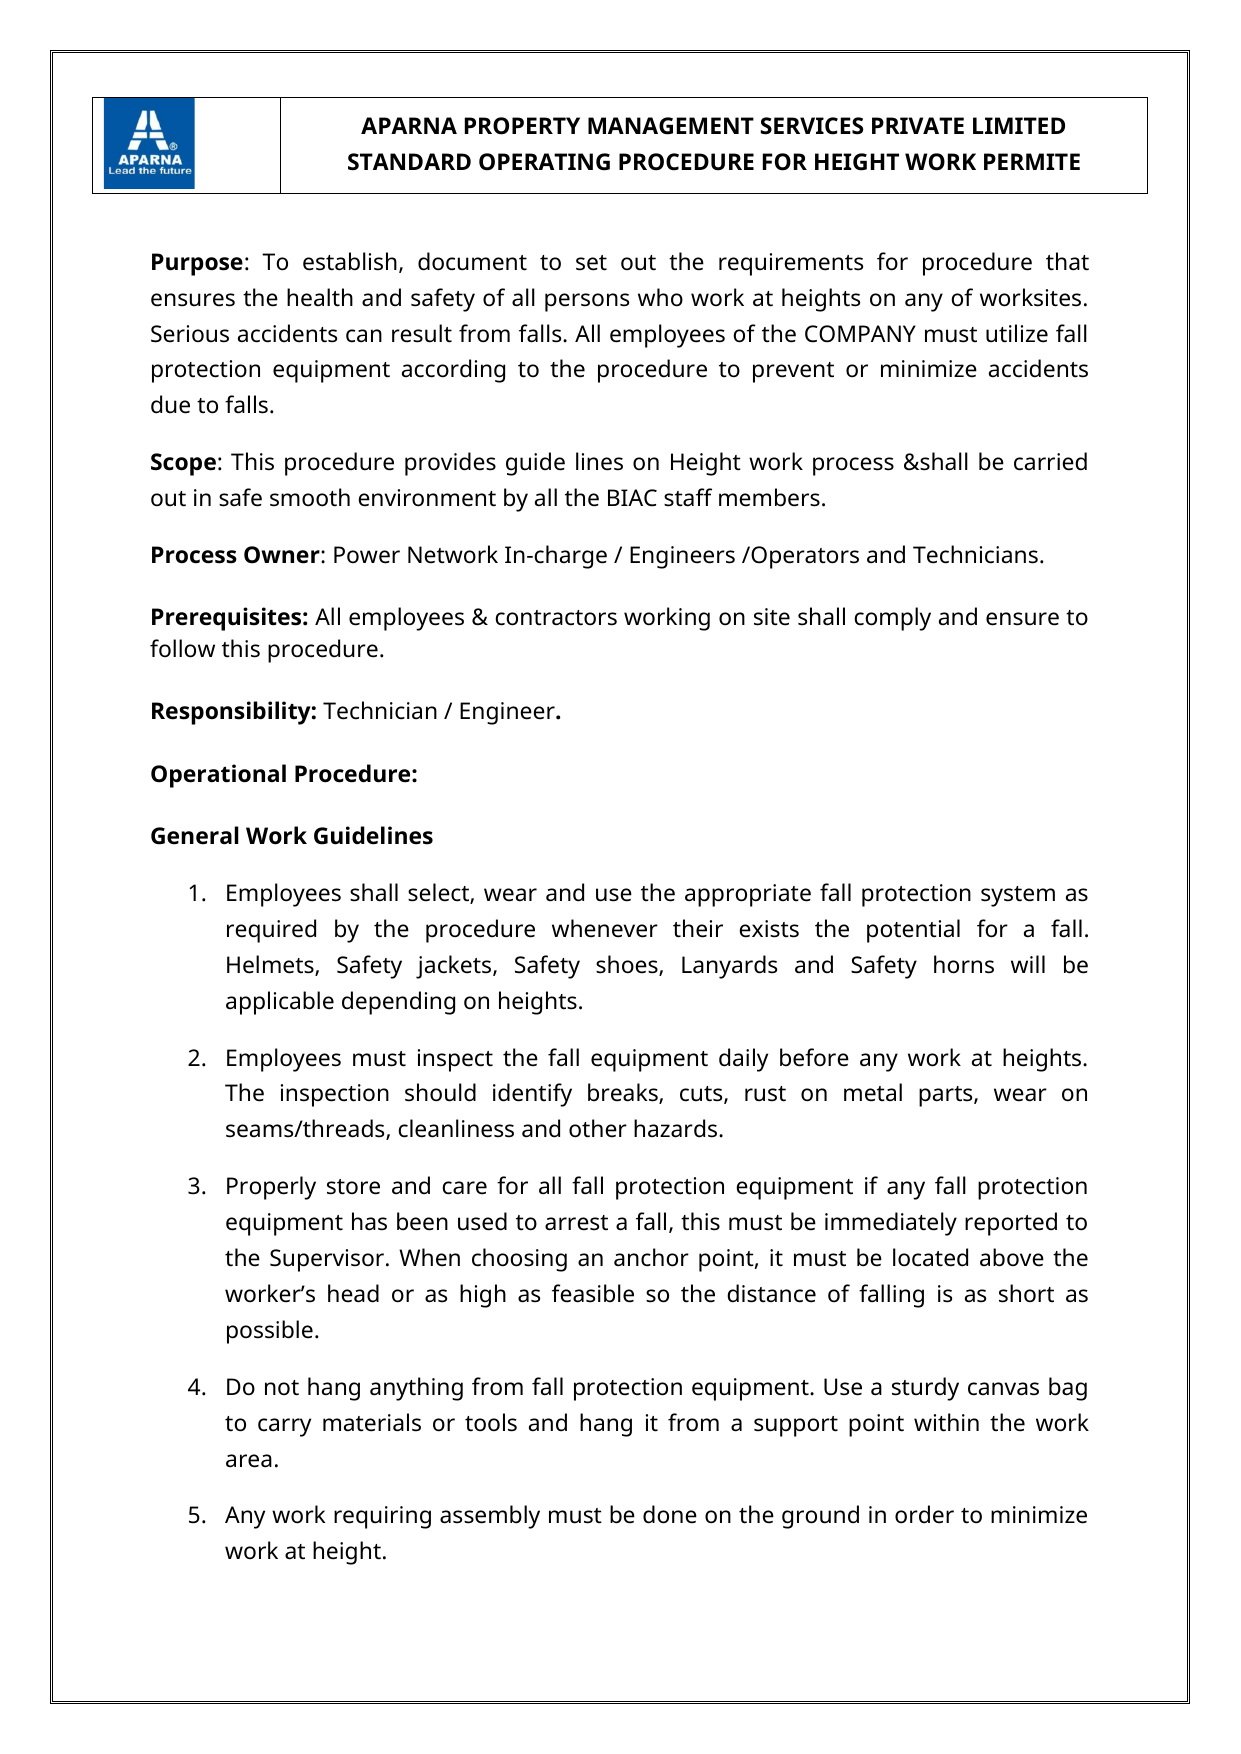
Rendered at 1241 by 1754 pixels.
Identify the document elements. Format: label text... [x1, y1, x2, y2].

list Employees must inspect the fall equipment daily before any work at heights. The inspection should identify breaks, cuts, rust on metal parts, wear on seams/threads, cleanliness and other hazards. [187, 1041, 1090, 1144]
text Scope: This procedure provides guide lines on Height work process &shall be carried out in safe smooth environment by all the BIAC staff members. [150, 446, 1090, 513]
text Purpose: To establish, document to set out the requirements for procedure that ensures the health and safety of all persons who work at heights on any of worksites. Serious accidents can result from falls. All employees of the COMPANY must utilize fall protection equipment according to the procedure to prevent or minimize accidents due to falls. [150, 246, 1090, 421]
picture [103, 98, 195, 189]
list Any work requiring assembly must be done on the ground in order to minimize work at height. [187, 1499, 1090, 1566]
table_header APARNA PROPERTY MANAGEMENT SERVICES PRIVATE LIMITED STANDARD OPERATING PROCEDURE FOR HEIGHT WORK PERMITE [281, 98, 1147, 192]
text Prerequisites: All employees & contractors working on site shall comply and ensure to follow this procedure. [150, 601, 1090, 664]
list Do not hang anything from fall protection equipment. Use a sturdy canvas bag to carry materials or tools and hang it from a support point within the work area. [187, 1371, 1090, 1474]
table_header [93, 98, 280, 192]
text Process Owner: Power Network In-charge / Engineers /Operators and Technicians. [150, 539, 1090, 570]
list Employees shall select, wear and use the appropriate fall protection system as required by the procedure whenever their exists the potential for a fall. Helmets, Safety jackets, Safety shoes, Lanyards and Safety horns will be applicable depending on heights. [187, 877, 1090, 1016]
text General Work Guidelines [150, 820, 1090, 851]
list Properly store and care for all fall protection equipment if any fall protection equipment has been used to arrest a fall, this must be immediately reported to the Supervisor. When choosing an anchor point, it must be located above the worker’s head or as high as feasible so the distance of falling is as short as possible. [187, 1170, 1090, 1345]
text Responsibility: Technician / Engineer. [150, 695, 1090, 726]
text Operational Procedure: [150, 758, 1090, 789]
